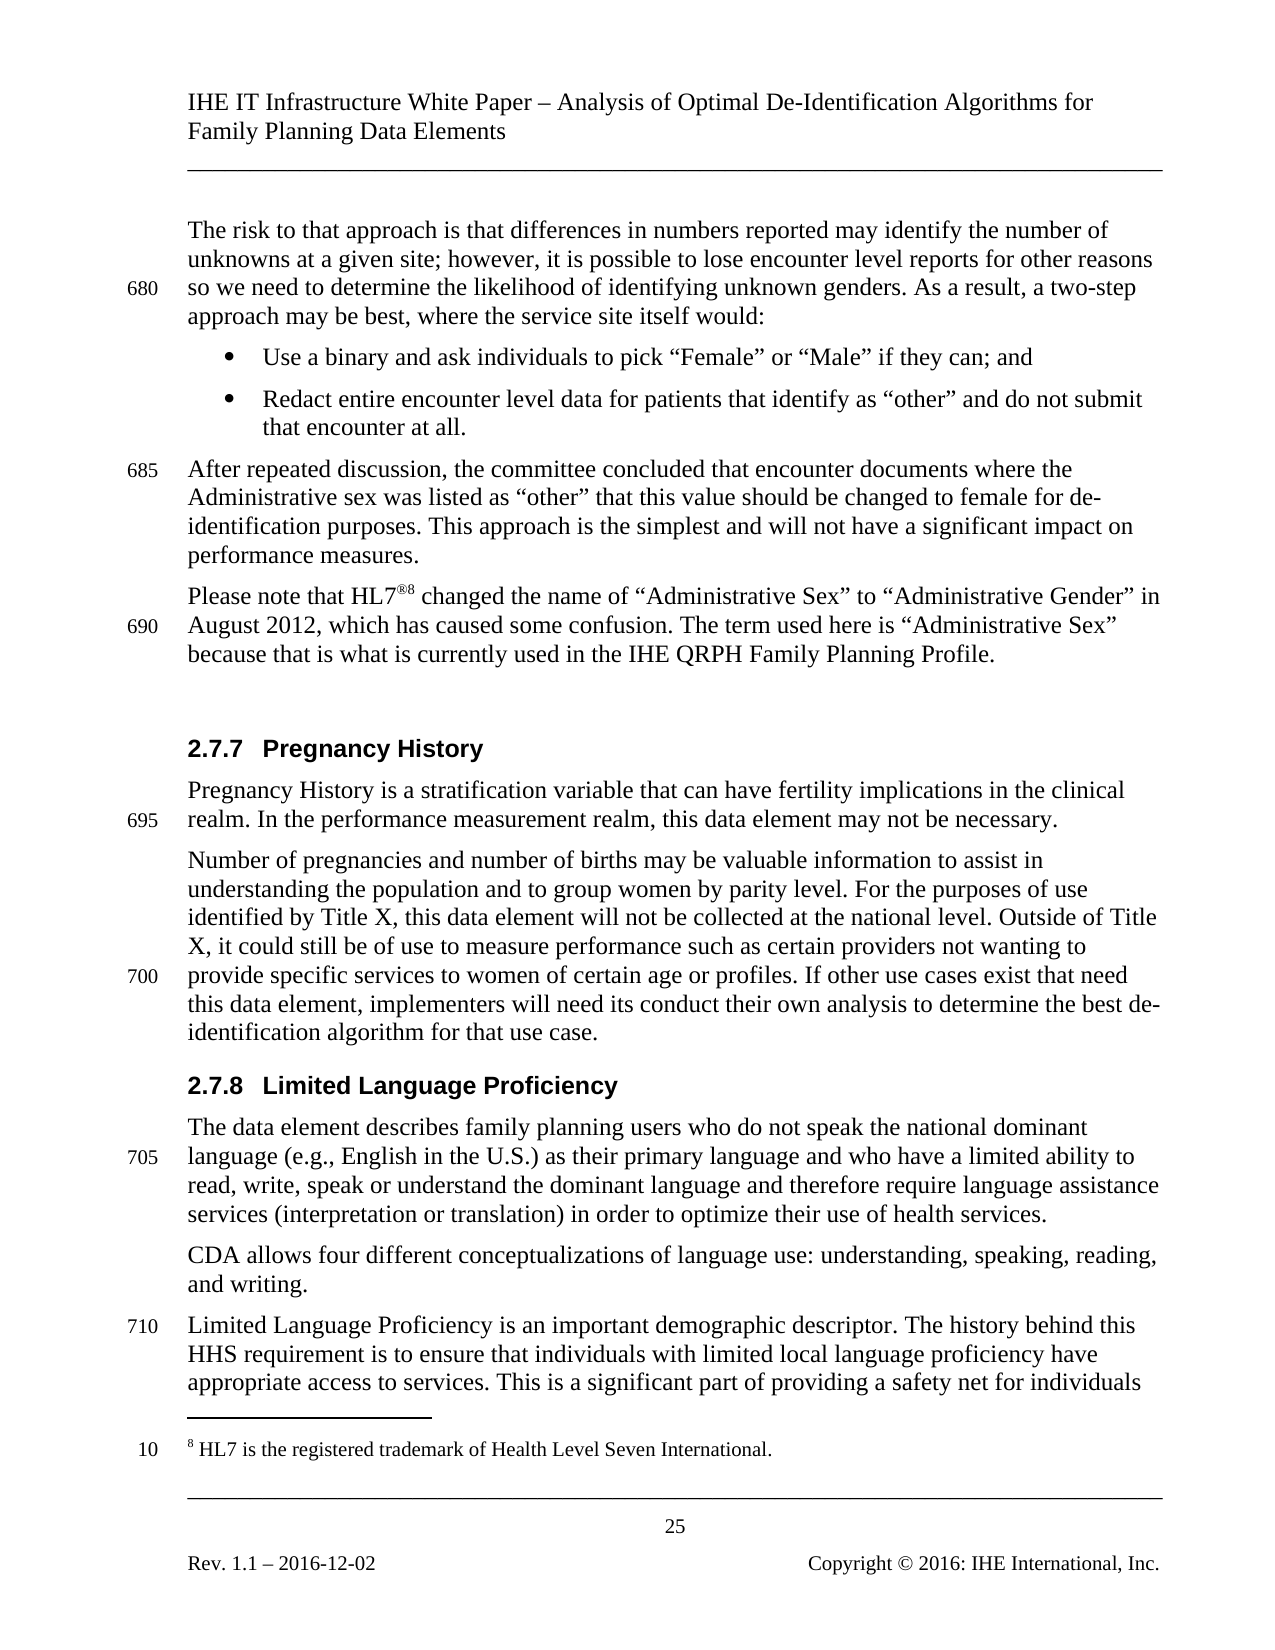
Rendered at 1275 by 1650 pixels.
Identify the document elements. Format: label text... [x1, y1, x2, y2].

list Use a binary and ask individuals to pick “Female” or “Male” if they can; and [225, 342, 1162, 371]
list Redact entire encounter level data for patients that identify as “other” and do not submit that encounter at all. [225, 384, 1162, 441]
text CDA allows four different conceptualizations of language use: understanding, speaking, reading, and writing. [187, 1240, 1162, 1297]
subtitle Limited Language Proficiency [187, 1071, 1162, 1100]
text Number of pregnancies and number of births may be valuable information to assist in understanding the population and to group women by parity level. For the purposes of use identified by Title X, this data element will not be collected at the national level. Outside of Title X, it could still be of use to measure performance such as certain providers not wanting to provide specific services to women of certain age or profiles. If other use cases exist that need this data element, implementers will need its conduct their own analysis to determine the best de-identification algorithm for that use case. [187, 845, 1162, 1046]
text Pregnancy History is a stratification variable that can have fertility implications in the clinical realm. In the performance measurement realm, this data element may not be necessary. [187, 775, 1162, 832]
text The data element describes family planning users who do not speak the national dominant language (e.g., English in the U.S.) as their primary language and who have a limited ability to read, write, speak or understand the dominant language and therefore require language assistance services (interpretation or translation) in order to optimize their use of health services. [187, 1112, 1162, 1227]
text The risk to that approach is that differences in numbers reported may identify the number of unknowns at a given site; however, it is possible to lose encounter level reports for other reasons so we need to determine the likelihood of identifying unknown genders. As a result, a two-step approach may be best, where the service site itself would: [187, 215, 1162, 330]
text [187, 1310, 1162, 1396]
subtitle Pregnancy History [187, 734, 1162, 762]
text Please note that HL7® changed the name of “Administrative Sex” to “Administrative Gender” in August 2012, which has caused some confusion. The term used here is “Administrative Sex” because that is what is currently used in the IHE QRPH Family Planning Profile. [187, 581, 1162, 667]
text After repeated discussion, the committee concluded that encounter documents where the Administrative sex was listed as “other” that this value should be changed to female for de-identification purposes. This approach is the simplest and will not have a significant impact on performance measures. [187, 454, 1162, 569]
